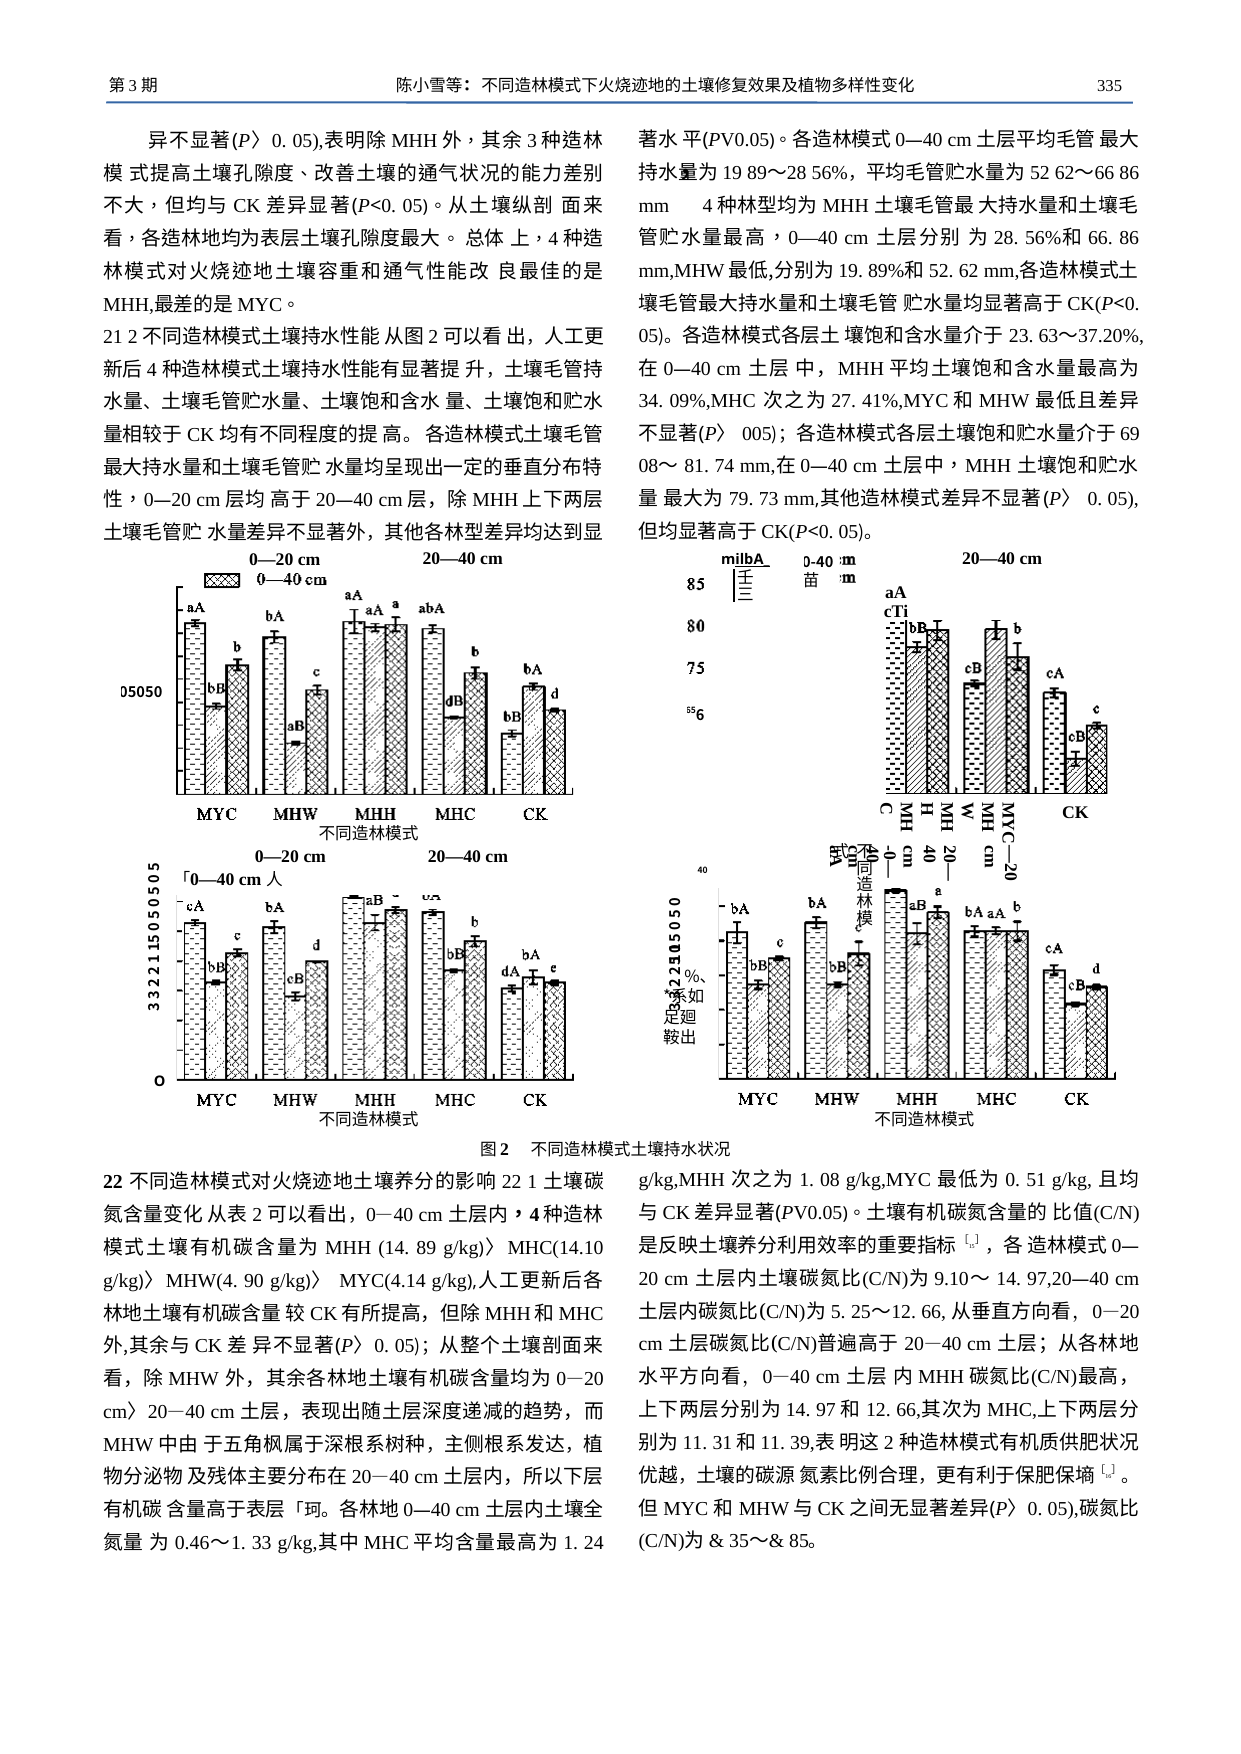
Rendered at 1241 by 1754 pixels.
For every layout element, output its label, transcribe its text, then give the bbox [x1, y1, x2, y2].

text 不同造林模式 [318, 820, 432, 844]
text 0—20 cm 20—40 cm [173, 846, 512, 866]
picture [718, 888, 1116, 1105]
text 0—20 cm 20—40 cm [900, 846, 1042, 888]
text 图2 [480, 1129, 604, 1162]
text 21 2 不同造林模式土壤持水性能 从图2 可以看 出，人工更新后4 种造林模式土壤持水性能有显著提 升，土壤毛管持水量、土壤毛管贮水量、土壤饱和含水 量、土壤饱和贮水量相较于 CK 均有不同程度的提 高。 各造林模式土壤毛管最大持水量和土壤毛管贮 水量均呈现出一定的垂直分布特性，0—20 cm层均 高于20—40 cm层，除MHH上下两层土壤毛管贮 水量差异不显著外，其他各林型差异均达到显著水 平(PV0.05)。各造林模式0—40 cm 土层平均毛管 最大持水量为19 89〜28 56%，平均毛管贮水量为 52 62〜66 86 mm，4 种林型均为 MHH 土壤毛管最 大持水量和土壤毛管贮水量最高，0—40 cm 土层分别 为28. 56%和66. 86 mm,MHW最低,分别为19. 89%和 52. 62 mm,各造林模式土壤毛管最大持水量和土壤毛管 贮水量均显著高于CK(P<0. 05)。各造林模式各层土 壤饱和含水量介于23. 63〜37.20%,在0—40 cm 土层 中，MHH平均土壤饱和含水量最高为34. 09%,MHC 次之为27. 41%,MYC和MHW最低且差异不显著(P〉 005)；各造林模式各层土壤饱和贮水量介于6908〜 81. 74 mm,在0—40 cm 土层中，MHH 土壤饱和贮水量 最大为79. 73 mm,其他造林模式差异不显著(P〉 0. 05),但均显著高于CK(P<0. 05)。 [103, 318, 604, 546]
text CK [1062, 802, 1092, 822]
text -0—40 cm aA [826, 846, 900, 888]
text milbA_壬三 [721, 548, 769, 666]
text -20-40苗 [804, 550, 833, 630]
text 20—40 cm [952, 548, 1042, 568]
text 3 3 2 2 1 1 %、*系如足廻鞍出 [663, 966, 707, 1048]
picture [176, 573, 574, 820]
text MYC MHW MHH MHC [877, 802, 1019, 845]
picture [839, 572, 859, 586]
text 5050505050 [121, 578, 162, 804]
text 5 0 5 0 5 0 [663, 898, 707, 966]
text 22 不同造林模式对火烧迹地土壤养分的影响 22 1 土壤碳氮含量变化 从表2 可以看出，0—40 cm 土层内，4种造林模式土壤有机碳含量为MHH (14. 89 g/kg)〉MHC(14.10 g/kg)〉MHW(4. 90 g/kg)〉 MYC(4.14 g/kg),人工更新后各林地土壤有机碳含量 较CK有所提高，但除MHH和MHC外,其余与CK差 异不显著(P〉0. 05)；从整个土壤剖面来看，除MHW 外，其余各林地土壤有机碳含量均为0—20 cm〉20—40 cm 土层，表现出随土层深度递减的趋势，而MHW中由 于五角枫属于深根系树种，主侧根系发达，植物分泌物 及残体主要分布在20—40 cm 土层内，所以下层有机碳 含量高于表层「珂。各林地0—40 cm 土层内土壤全氮量 为0.46〜1. 33 g/kg,其中MHC平均含量最高为1. 24 g/kg,MHH 次之为 1. 08 g/kg,MYC 最低为 0. 51 g/kg, 且均与CK差异显著(PV0.05)。土壤有机碳氮含量的 比值(C/N)是反映土壤养分利用效率的重要指标［15］，各 造林模式0—20 cm 土层内土壤碳氮比(C/N)为9.10〜 14. 97,20—40 cm 土层内碳氮比(C/N)为 5. 25〜12. 66, 从垂直方向看，0—20 cm 土层碳氮比(C/N)普遍高于 20—40 cm 土层；从各林地水平方向看，0—40 cm 土层 内MHH碳氮比(C/N)最高，上下两层分别为14. 97和 12. 66,其次为MHC,上下两层分别为11. 31和11. 39,表 明这2 种造林模式有机质供肥状况优越，土壤的碳源 氮素比例合理，更有利于保肥保墒［16］。 但 MYC 和 MHW与CK之间无显著差异(P〉0. 05),碳氮比 (C/N)为 & 35〜& 85。 [638, 1129, 1139, 1554]
text 不同造林模式 [860, 1106, 974, 1130]
text 20—40 cm [422, 548, 512, 568]
picture [687, 578, 705, 674]
text 21 2 不同造林模式土壤持水性能 从图2 可以看 出，人工更新后4 种造林模式土壤持水性能有显著提 升，土壤毛管持水量、土壤毛管贮水量、土壤饱和含水 量、土壤饱和贮水量相较于 CK 均有不同程度的提 高。 各造林模式土壤毛管最大持水量和土壤毛管贮 水量均呈现出一定的垂直分布特性，0—20 cm层均 高于20—40 cm层，除MHH上下两层土壤毛管贮 水量差异不显著外，其他各林型差异均达到显著水 平(PV0.05)。各造林模式0—40 cm 土层平均毛管 最大持水量为19 89〜28 56%，平均毛管贮水量为 52 62〜66 86 mm，4 种林型均为 MHH 土壤毛管最 大持水量和土壤毛管贮水量最高，0—40 cm 土层分别 为28. 56%和66. 86 mm,MHW最低,分别为19. 89%和 52. 62 mm,各造林模式土壤毛管最大持水量和土壤毛管 贮水量均显著高于CK(P<0. 05)。各造林模式各层土 壤饱和含水量介于23. 63〜37.20%,在0—40 cm 土层 中，MHH平均土壤饱和含水量最高为34. 09%,MHC 次之为27. 41%,MYC和MHW最低且差异不显著(P〉 005)；各造林模式各层土壤饱和贮水量介于6908〜 81. 74 mm,在0—40 cm 土层中，MHH 土壤饱和贮水量 最大为79. 73 mm,其他造林模式差异不显著(P〉 0. 05),但均显著高于CK(P<0. 05)。 [638, 121, 1139, 545]
text 22 不同造林模式对火烧迹地土壤养分的影响 22 1 土壤碳氮含量变化 从表2 可以看出，0—40 cm 土层内，4种造林模式土壤有机碳含量为MHH (14. 89 g/kg)〉MHC(14.10 g/kg)〉MHW(4. 90 g/kg)〉 MYC(4.14 g/kg),人工更新后各林地土壤有机碳含量 较CK有所提高，但除MHH和MHC外,其余与CK差 异不显著(P〉0. 05)；从整个土壤剖面来看，除MHW 外，其余各林地土壤有机碳含量均为0—20 cm〉20—40 cm 土层，表现出随土层深度递减的趋势，而MHW中由 于五角枫属于深根系树种，主侧根系发达，植物分泌物 及残体主要分布在20—40 cm 土层内，所以下层有机碳 含量高于表层「珂。各林地0—40 cm 土层内土壤全氮量 为0.46〜1. 33 g/kg,其中MHC平均含量最高为1. 24 g/kg,MHH 次之为 1. 08 g/kg,MYC 最低为 0. 51 g/kg, 且均与CK差异显著(PV0.05)。土壤有机碳氮含量的 比值(C/N)是反映土壤养分利用效率的重要指标［15］，各 造林模式0—20 cm 土层内土壤碳氮比(C/N)为9.10〜 14. 97,20—40 cm 土层内碳氮比(C/N)为 5. 25〜12. 66, 从垂直方向看，0—20 cm 土层碳氮比(C/N)普遍高于 20—40 cm 土层；从各林地水平方向看，0—40 cm 土层 内MHH碳氮比(C/N)最高，上下两层分别为14. 97和 12. 66,其次为MHC,上下两层分别为11. 31和11. 39,表 明这2 种造林模式有机质供肥状况优越，土壤的碳源 氮素比例合理，更有利于保肥保墒［16］。 但 MYC 和 MHW与CK之间无显著差异(P〉0. 05),碳氮比 (C/N)为 & 35〜& 85。 [103, 1162, 604, 1556]
picture [176, 895, 574, 1106]
text 0—20 cm [249, 549, 330, 569]
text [103, 121, 604, 318]
picture [886, 620, 1108, 794]
text 「0—40 cm 人 [173, 866, 512, 890]
text 不同造林模式 [318, 1106, 432, 1130]
picture [839, 553, 859, 568]
text 3 3 2 2 1 1 [142, 943, 165, 1011]
text aA cTi [881, 583, 910, 621]
text 7656 [687, 703, 704, 802]
text 5 0 5 0 5 0 5 [142, 863, 165, 943]
